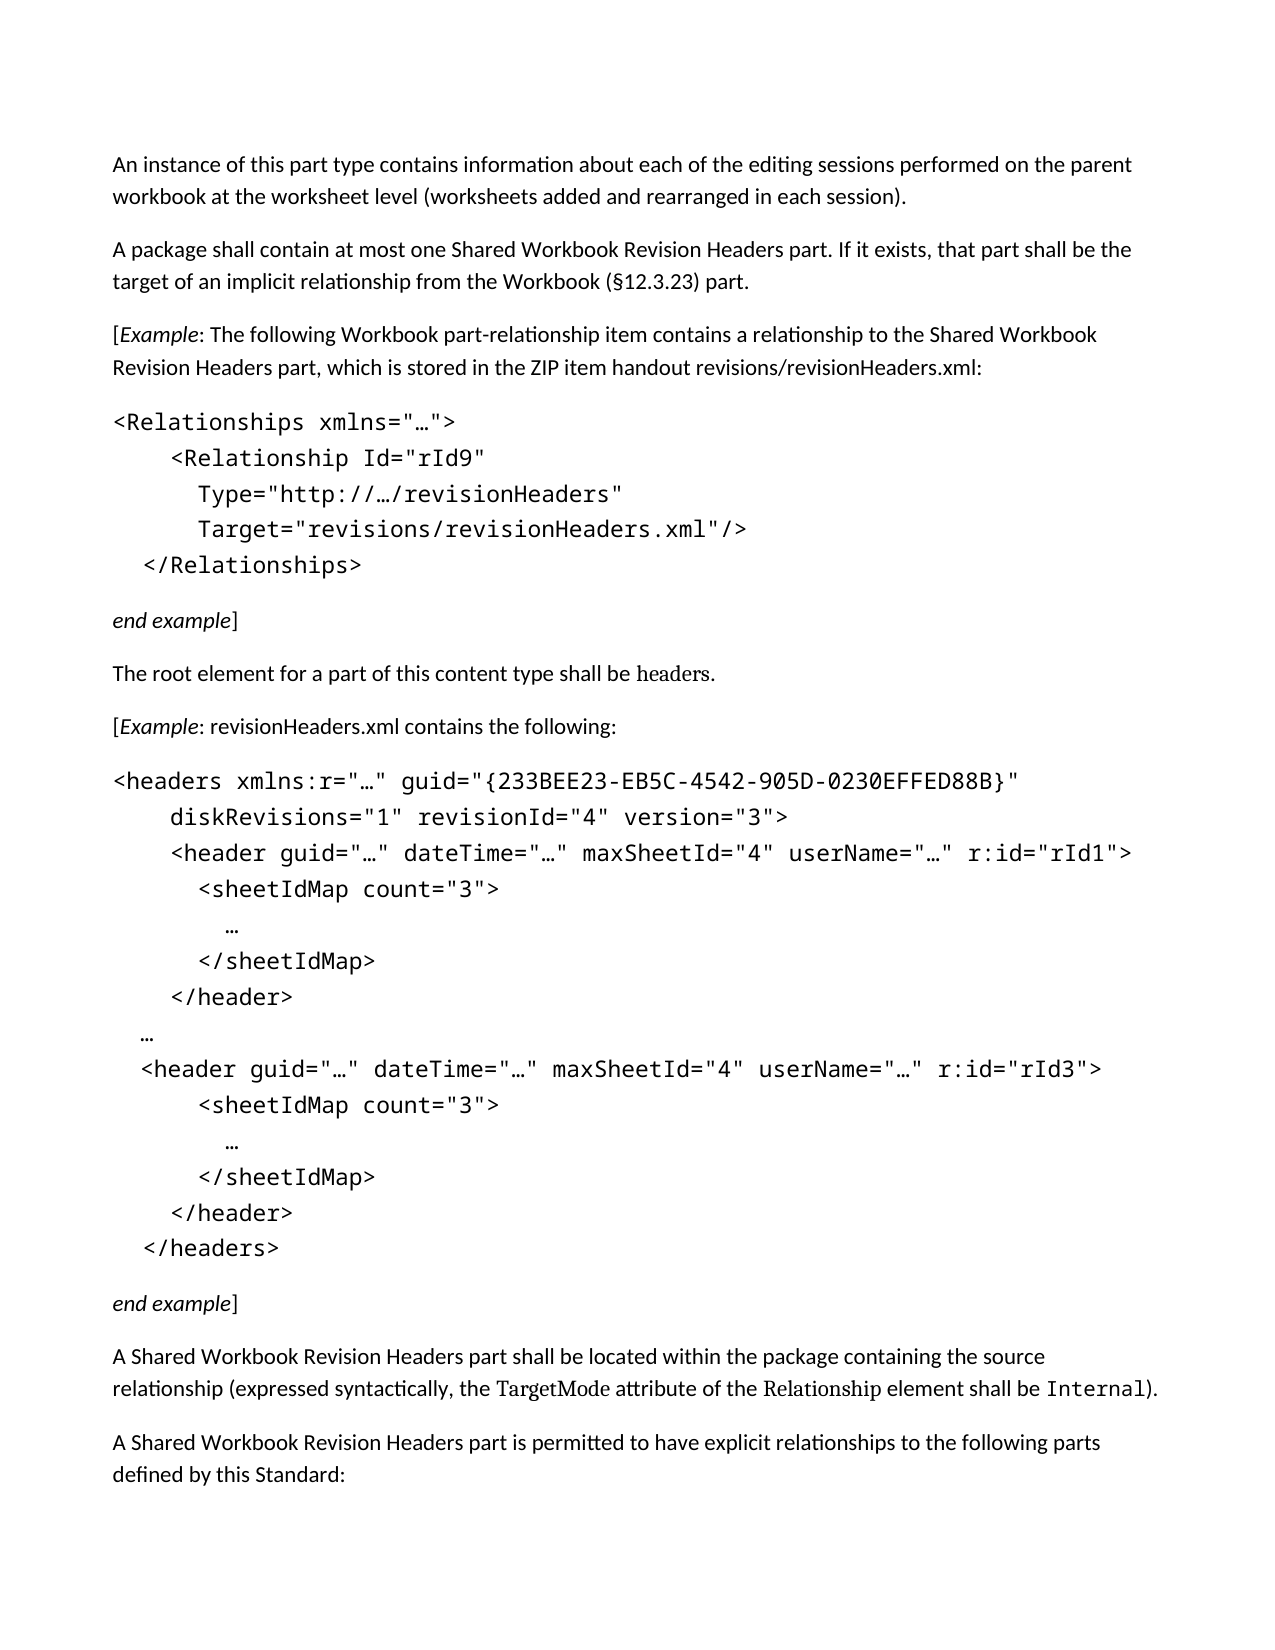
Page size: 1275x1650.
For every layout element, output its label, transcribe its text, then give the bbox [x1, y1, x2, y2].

text … [112, 1017, 1162, 1048]
text <Relationships xmlns="…"> <Relationship Id="rId9" Type="http://…/revisionHeaders" Target="revisions/revisionHeaders.xml"/> </Relationships> [112, 406, 1162, 581]
text end example] [112, 1289, 1162, 1317]
text end example] [112, 606, 1162, 634]
text A Shared Workbook Revision Headers part is permitted to have explicit relationships to the following parts defined by this Standard: [112, 1428, 1162, 1488]
text A Shared Workbook Revision Headers part shall be located within the package containing the source relationship (expressed syntactically, the TargetMode attribute of the Relationship element shall be Internal). [112, 1342, 1162, 1403]
text <headers xmlns:r="…" guid="{233BEE23-EB5C-4542-905D-0230EFFED88B}" diskRevisions="1" revisionId="4" version="3"> <header guid="…" dateTime="…" maxSheetId="4" userName="…" r:id="rId1"> <sheetIdMap count="3"> … </sheetIdMap> </header> [112, 765, 1162, 1012]
text [Example: The following Workbook part-relationship item contains a relationship to the Shared Workbook Revision Headers part, which is stored in the ZIP item handout revisions/revisionHeaders.xml: [112, 320, 1162, 381]
text [Example: revisionHeaders.xml contains the following: [112, 712, 1162, 740]
text The root element for a part of this content type shall be headers. [112, 659, 1162, 687]
text A package shall contain at most one Shared Workbook Revision Headers part. If it exists, that part shall be the target of an implicit relationship from the Workbook (§12.3.23) part. [112, 235, 1162, 295]
text <header guid="…" dateTime="…" maxSheetId="4" userName="…" r:id="rId3"> <sheetIdMap count="3"> … </sheetIdMap> </header> </headers> [112, 1053, 1162, 1264]
text An instance of this part type contains information about each of the editing sessions performed on the parent workbook at the worksheet level (worksheets added and rearranged in each session). [112, 150, 1162, 210]
